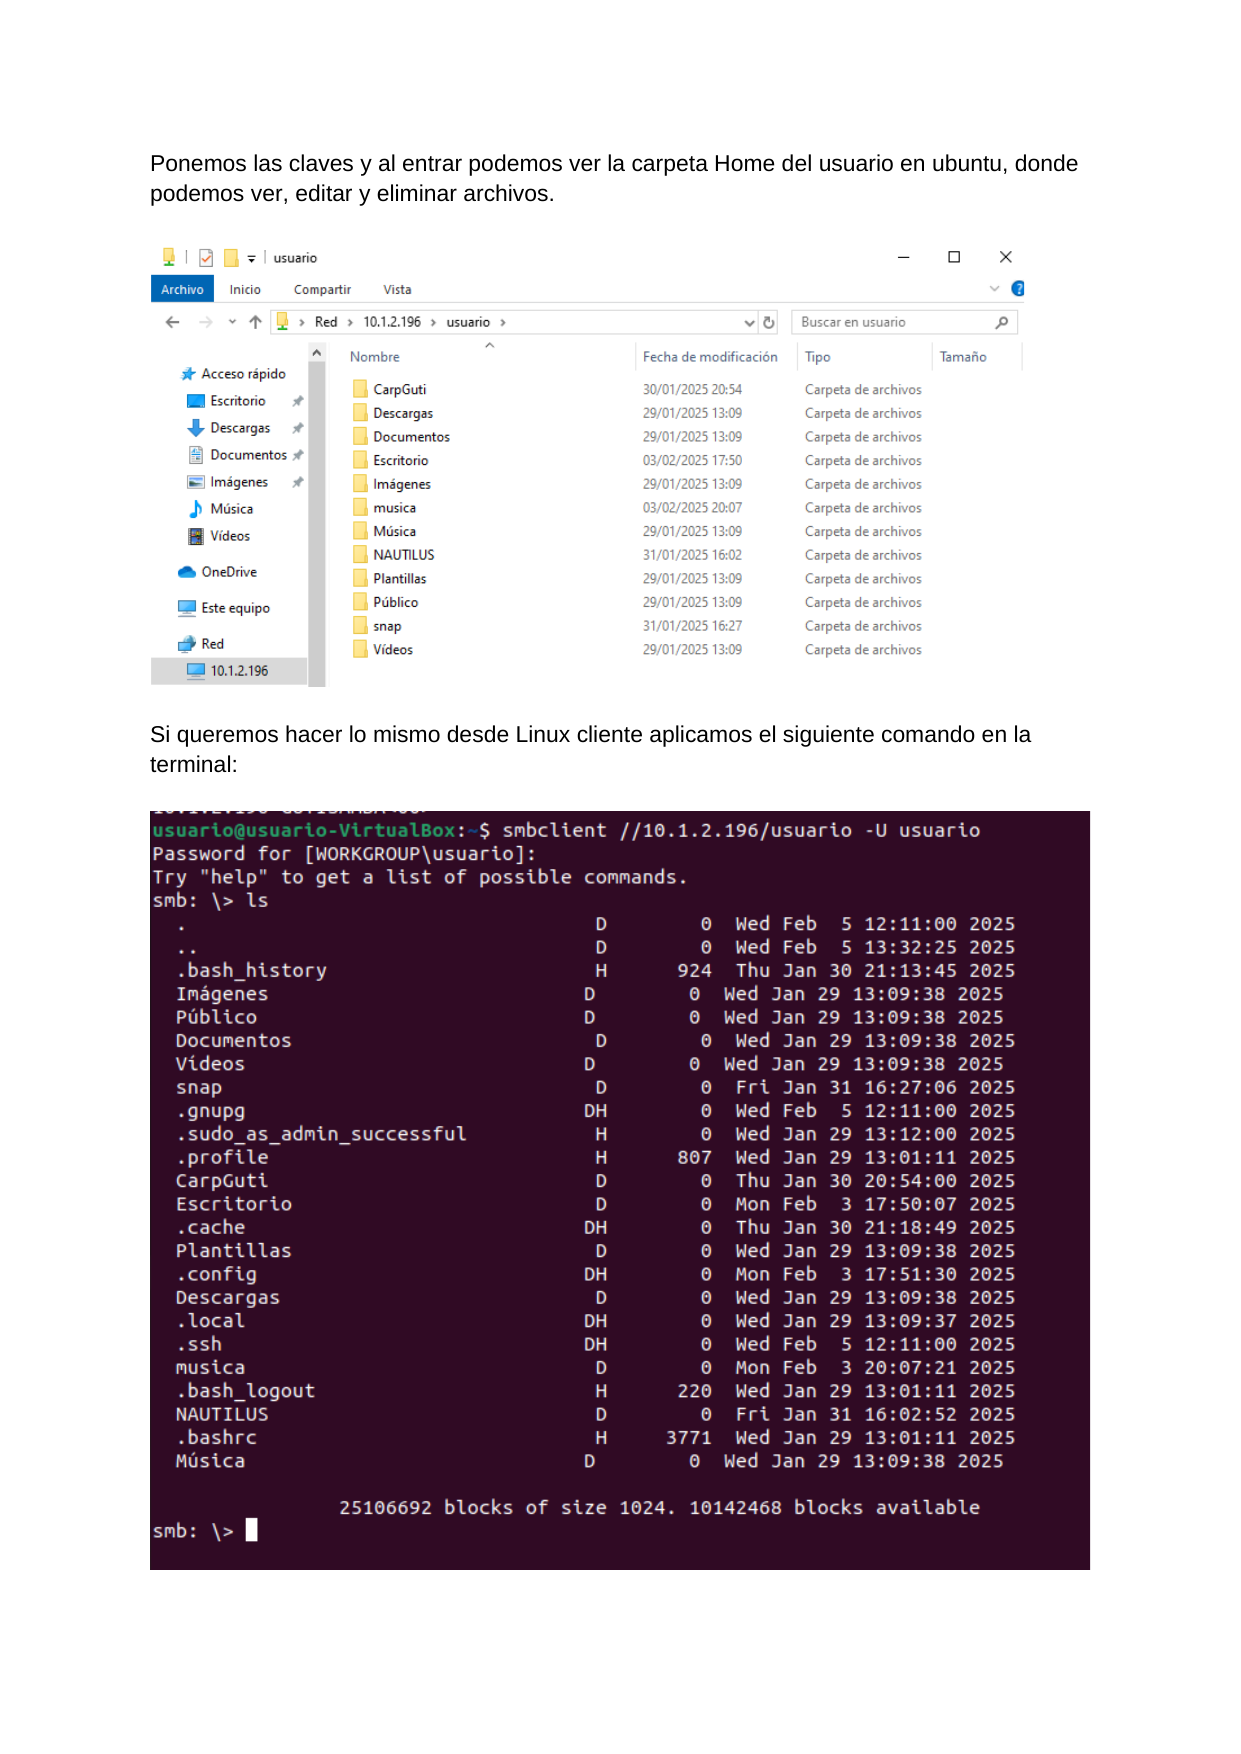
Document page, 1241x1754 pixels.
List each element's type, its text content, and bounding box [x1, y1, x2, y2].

picture [150, 240, 1025, 687]
text Ponemos las claves y al entrar podemos ver la carpeta Home del usuario en ubuntu, donde podemos ver, editar y eliminar archivos. [150, 150, 1090, 207]
text Si queremos hacer lo mismo desde Linux cliente aplicamos el siguiente comando en la terminal: [150, 721, 1090, 777]
picture [150, 811, 1091, 1570]
